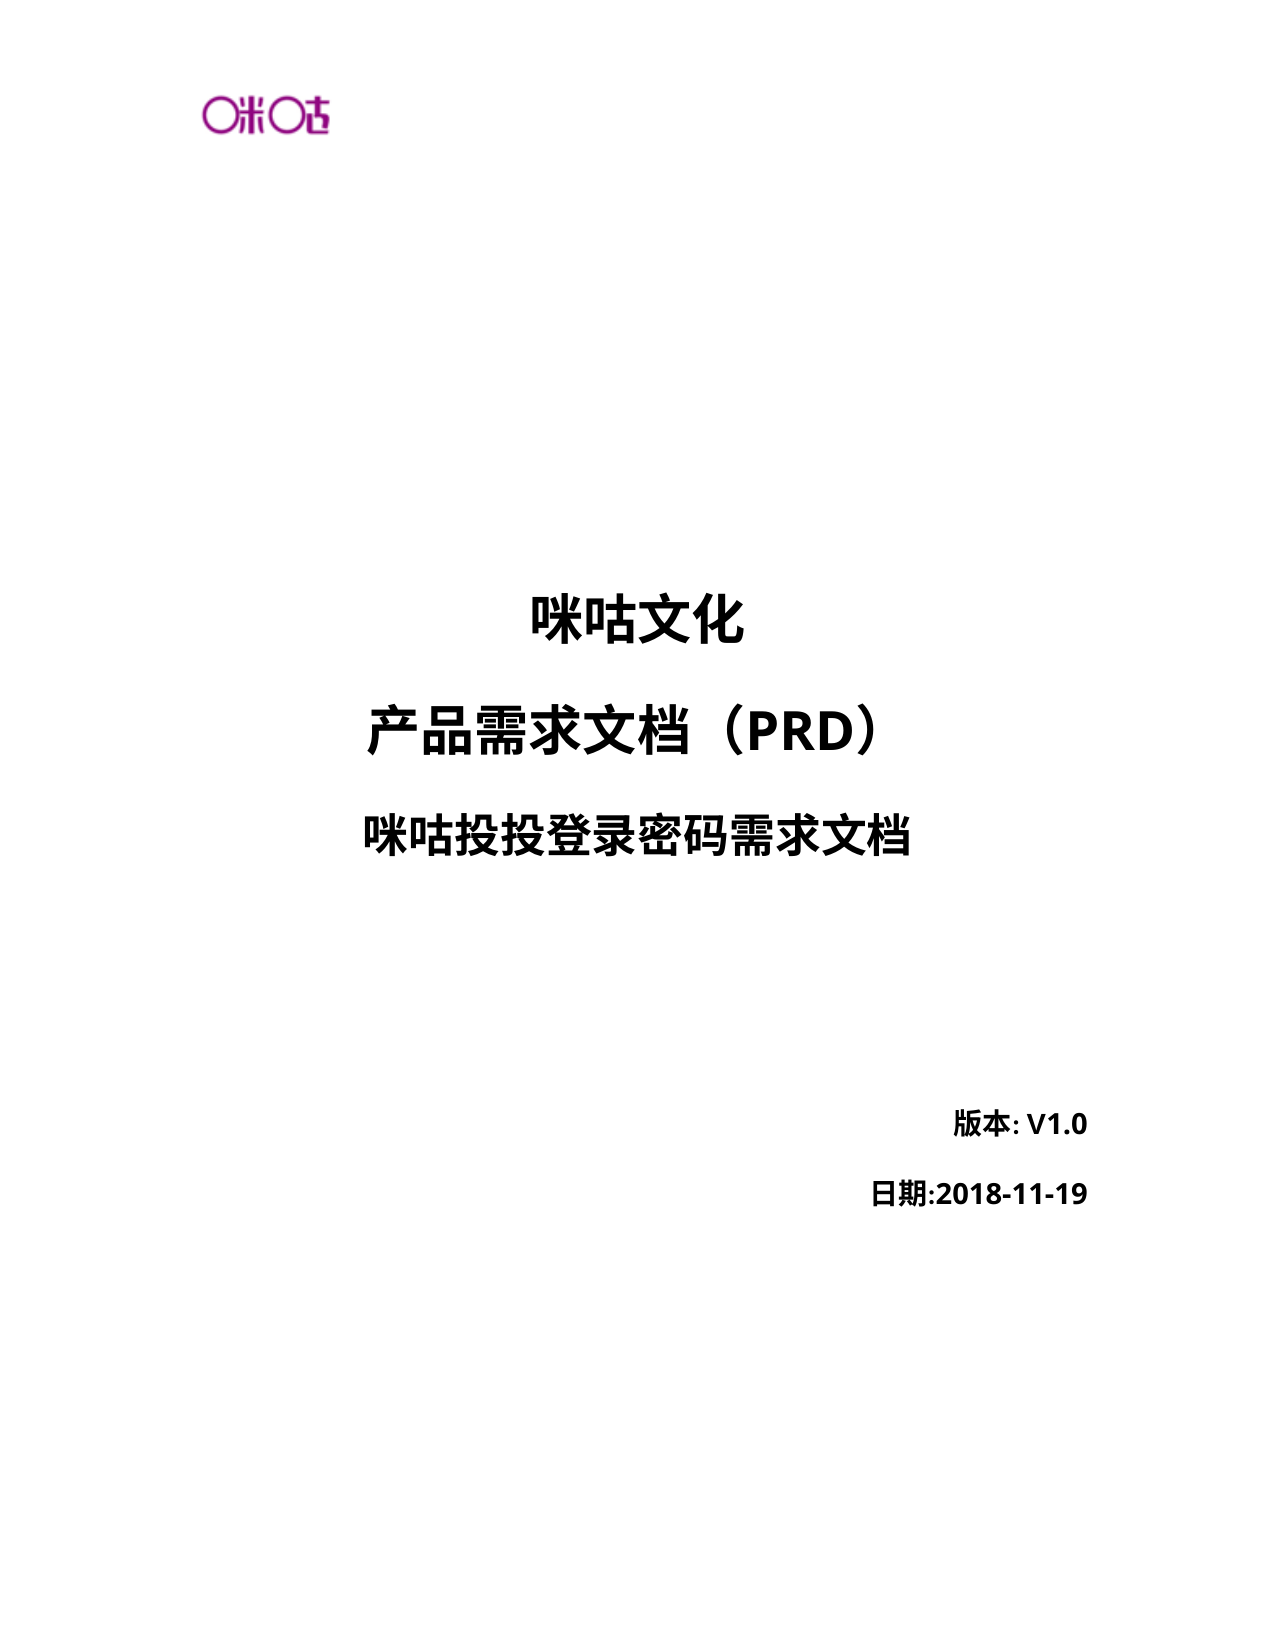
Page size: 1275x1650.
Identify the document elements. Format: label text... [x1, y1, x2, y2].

text 版本: V1.0 [187, 1101, 1087, 1143]
picture [187, 75, 359, 155]
text 咪咕文化 [187, 577, 1087, 655]
text 日期:2018-11-19 [187, 1170, 1087, 1213]
text 咪咕投投登录密码需求文档 [187, 799, 1087, 865]
text 产品需求文档（PRD） [187, 688, 1087, 766]
